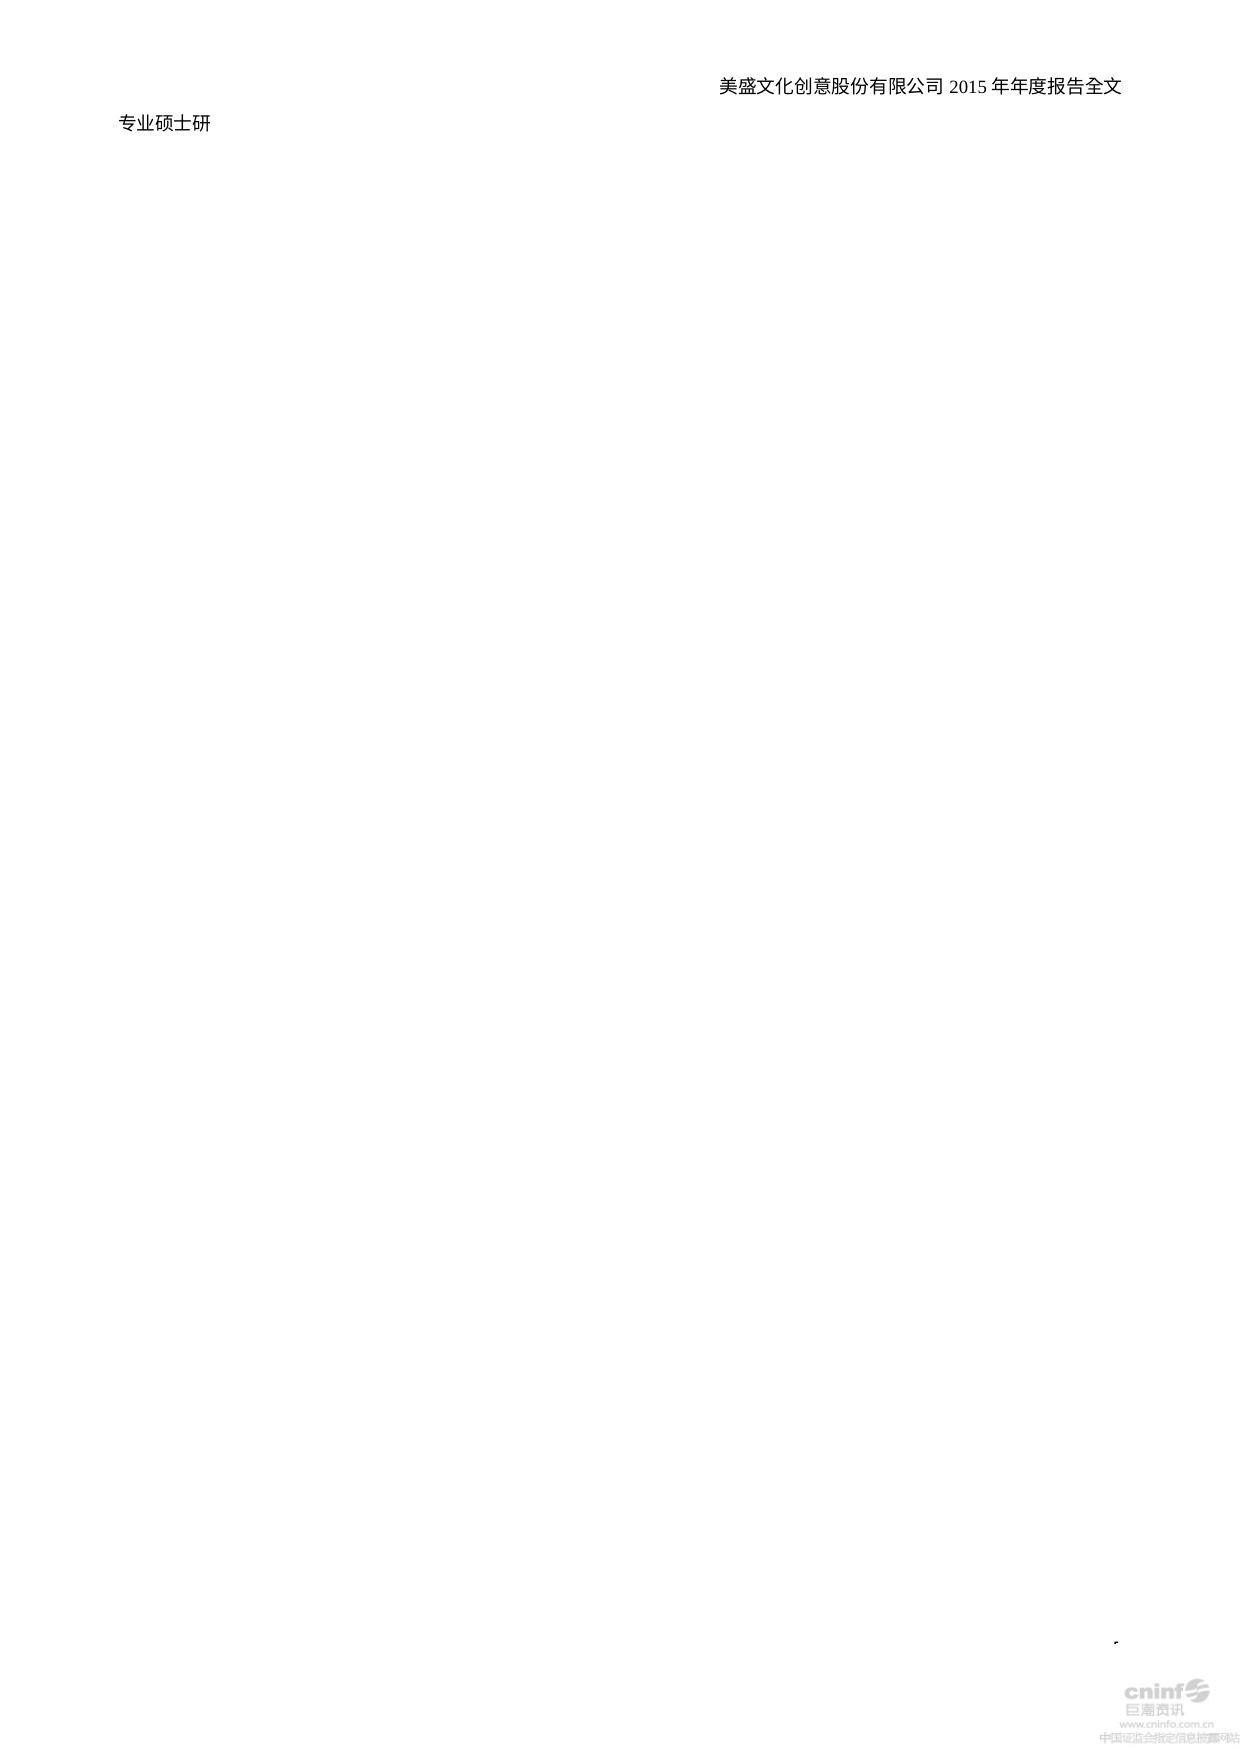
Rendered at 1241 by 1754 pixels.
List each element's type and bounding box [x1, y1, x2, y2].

picture [1099, 1673, 1241, 1754]
text [118, 110, 1133, 136]
